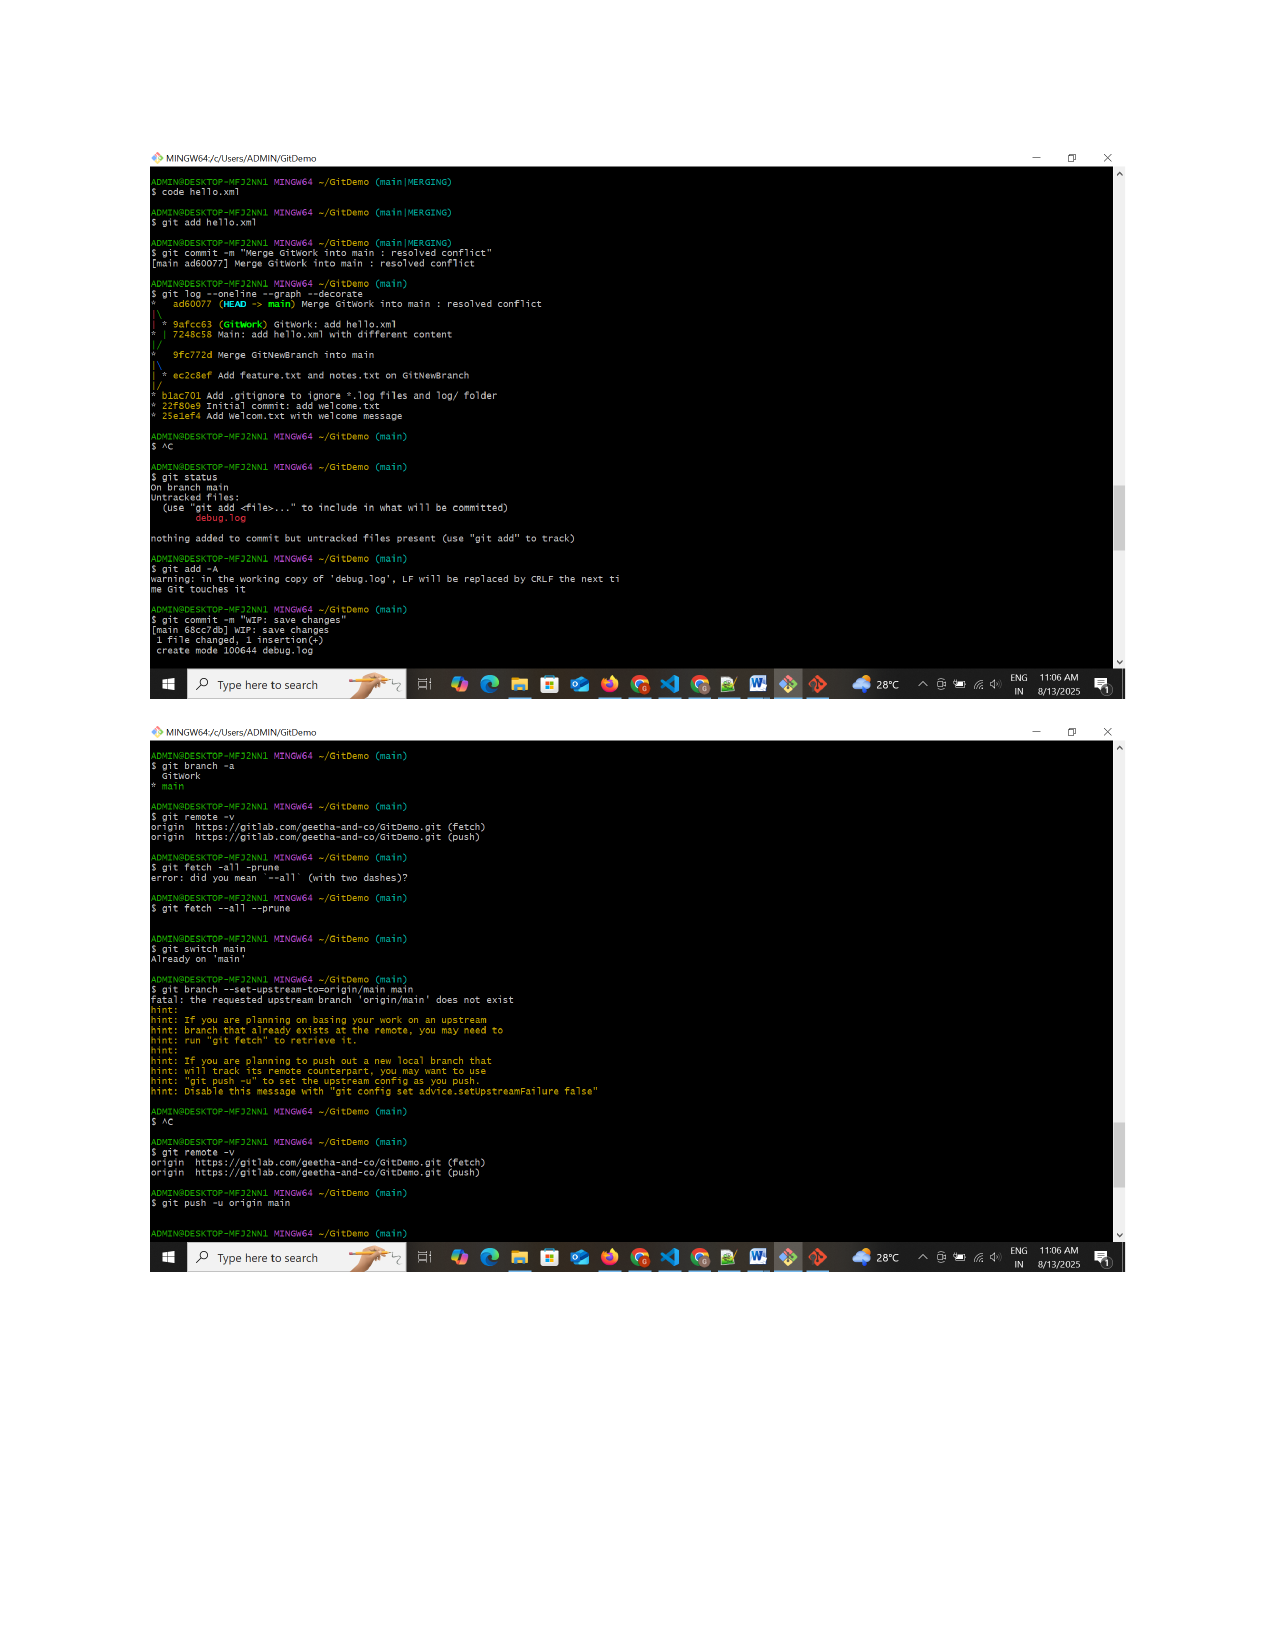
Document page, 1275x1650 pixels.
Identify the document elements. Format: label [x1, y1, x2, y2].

picture [150, 150, 1125, 699]
picture [150, 723, 1125, 1272]
